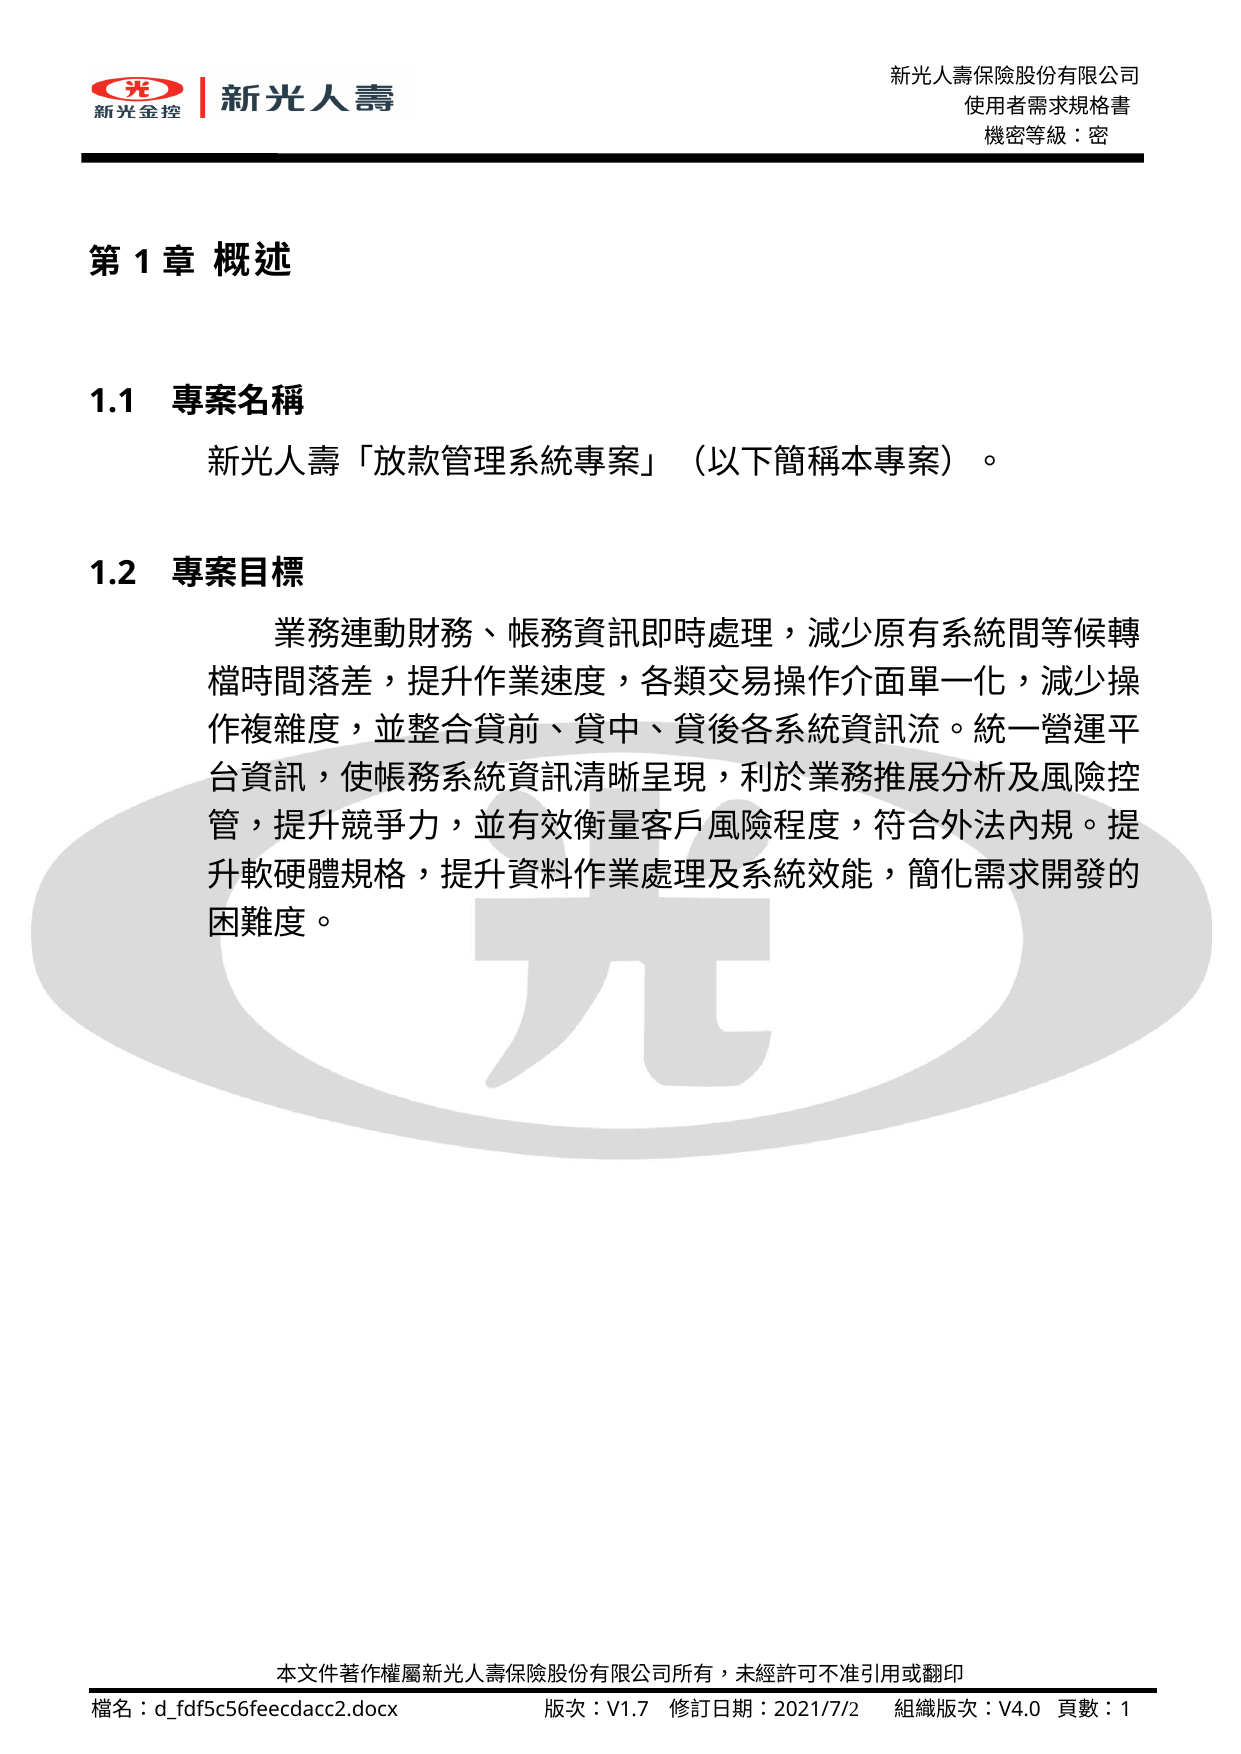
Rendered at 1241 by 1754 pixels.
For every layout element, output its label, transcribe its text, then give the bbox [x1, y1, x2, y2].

subtitle 1.2 專案目標 [89, 545, 1152, 594]
text 業務連動財務、帳務資訊即時處理，減少原有系統間等候轉檔時間落差，提升作業速度，各類交易操作介面單一化，減少操作複雜度，並整合貸前、貸中、貸後各系統資訊流。統一營運平台資訊，使帳務系統資訊清晰呈現，利於業務推展分析及風險控管，提升競爭力，並有效衡量客戶風險程度，符合外法內規。提升軟硬體規格，提升資料作業處理及系統效能，簡化需求開發的困難度。 [207, 606, 1152, 944]
picture [91, 61, 417, 118]
picture [25, 713, 1215, 1166]
subtitle 第1章 概述 [89, 230, 1152, 284]
subtitle 1.1 專案名稱 [89, 374, 1152, 422]
text 新光人壽「放款管理系統專案」（以下簡稱本專案）。 [207, 435, 1152, 483]
